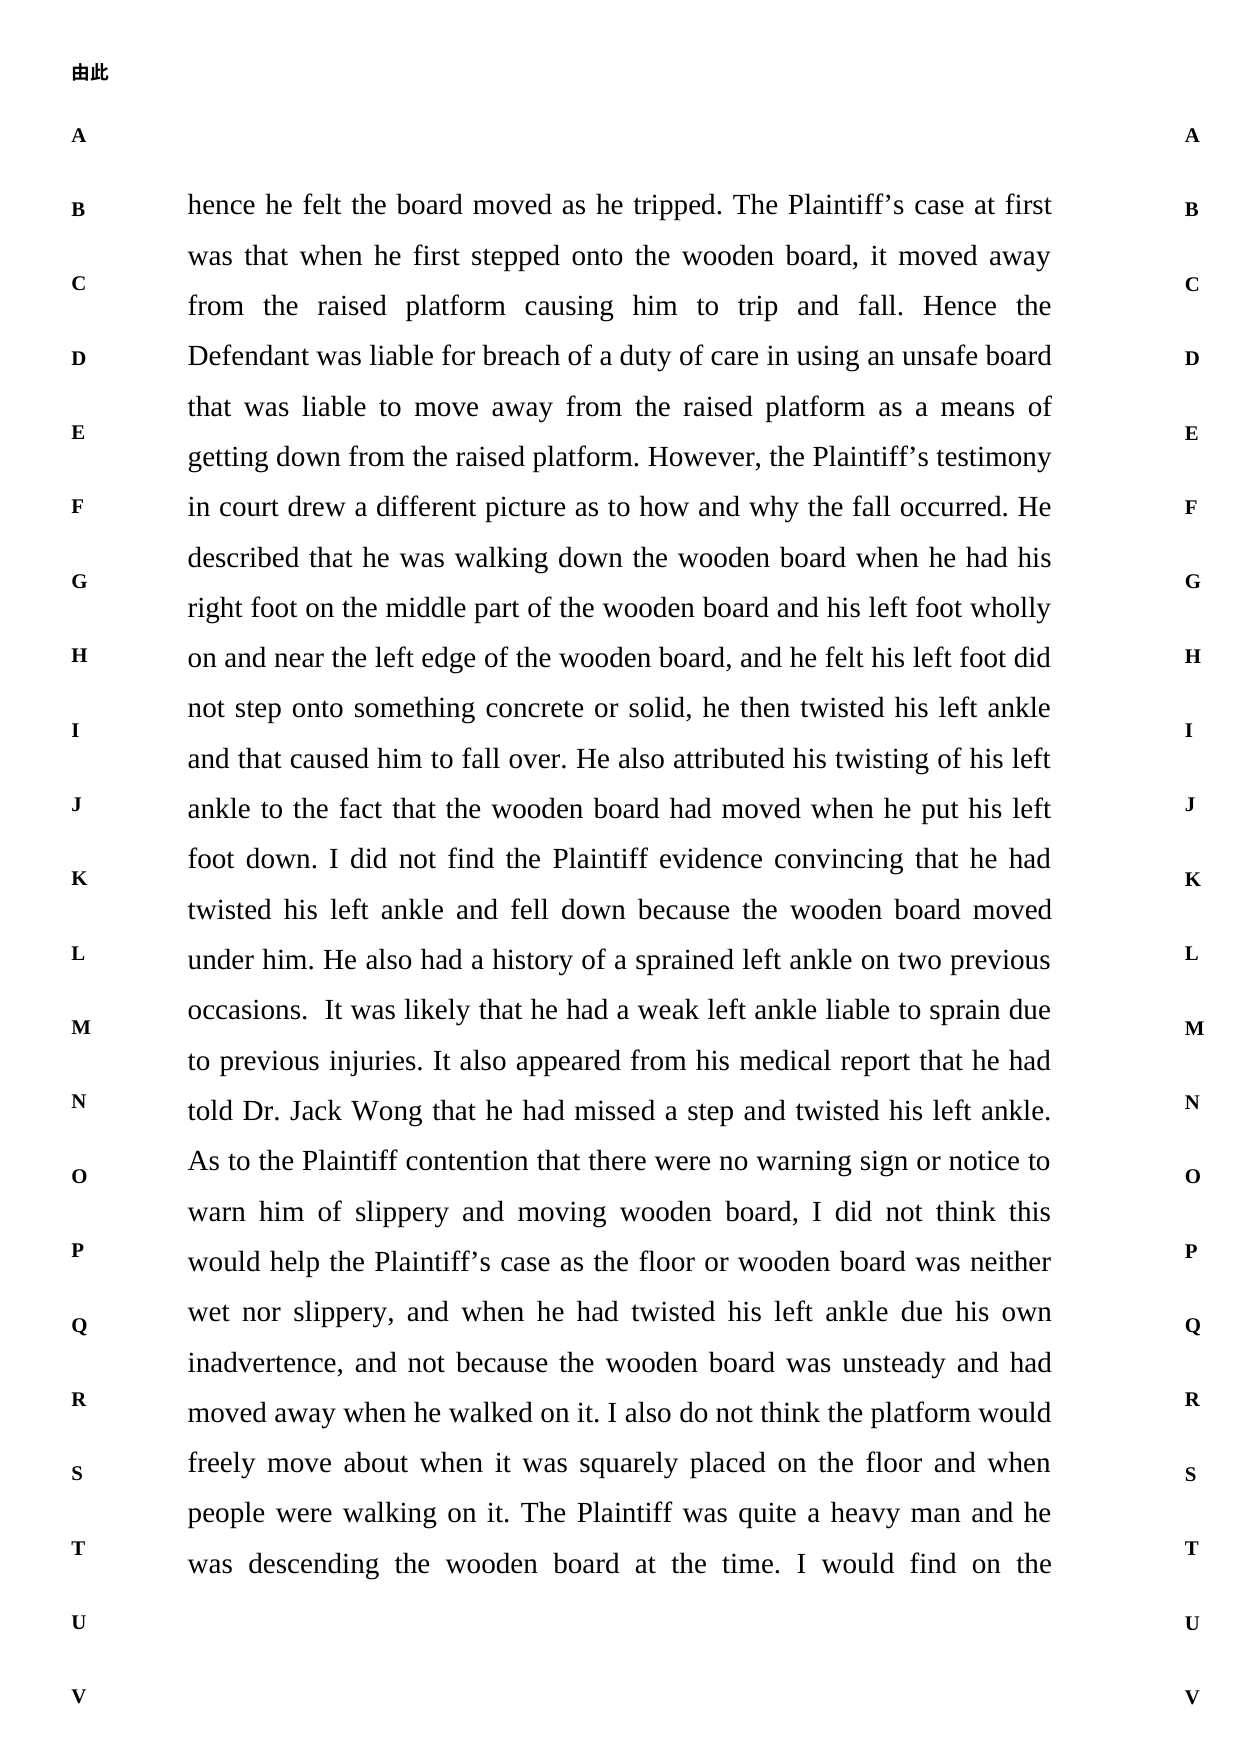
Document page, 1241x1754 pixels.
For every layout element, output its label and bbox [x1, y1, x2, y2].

list [187, 187, 1053, 1579]
